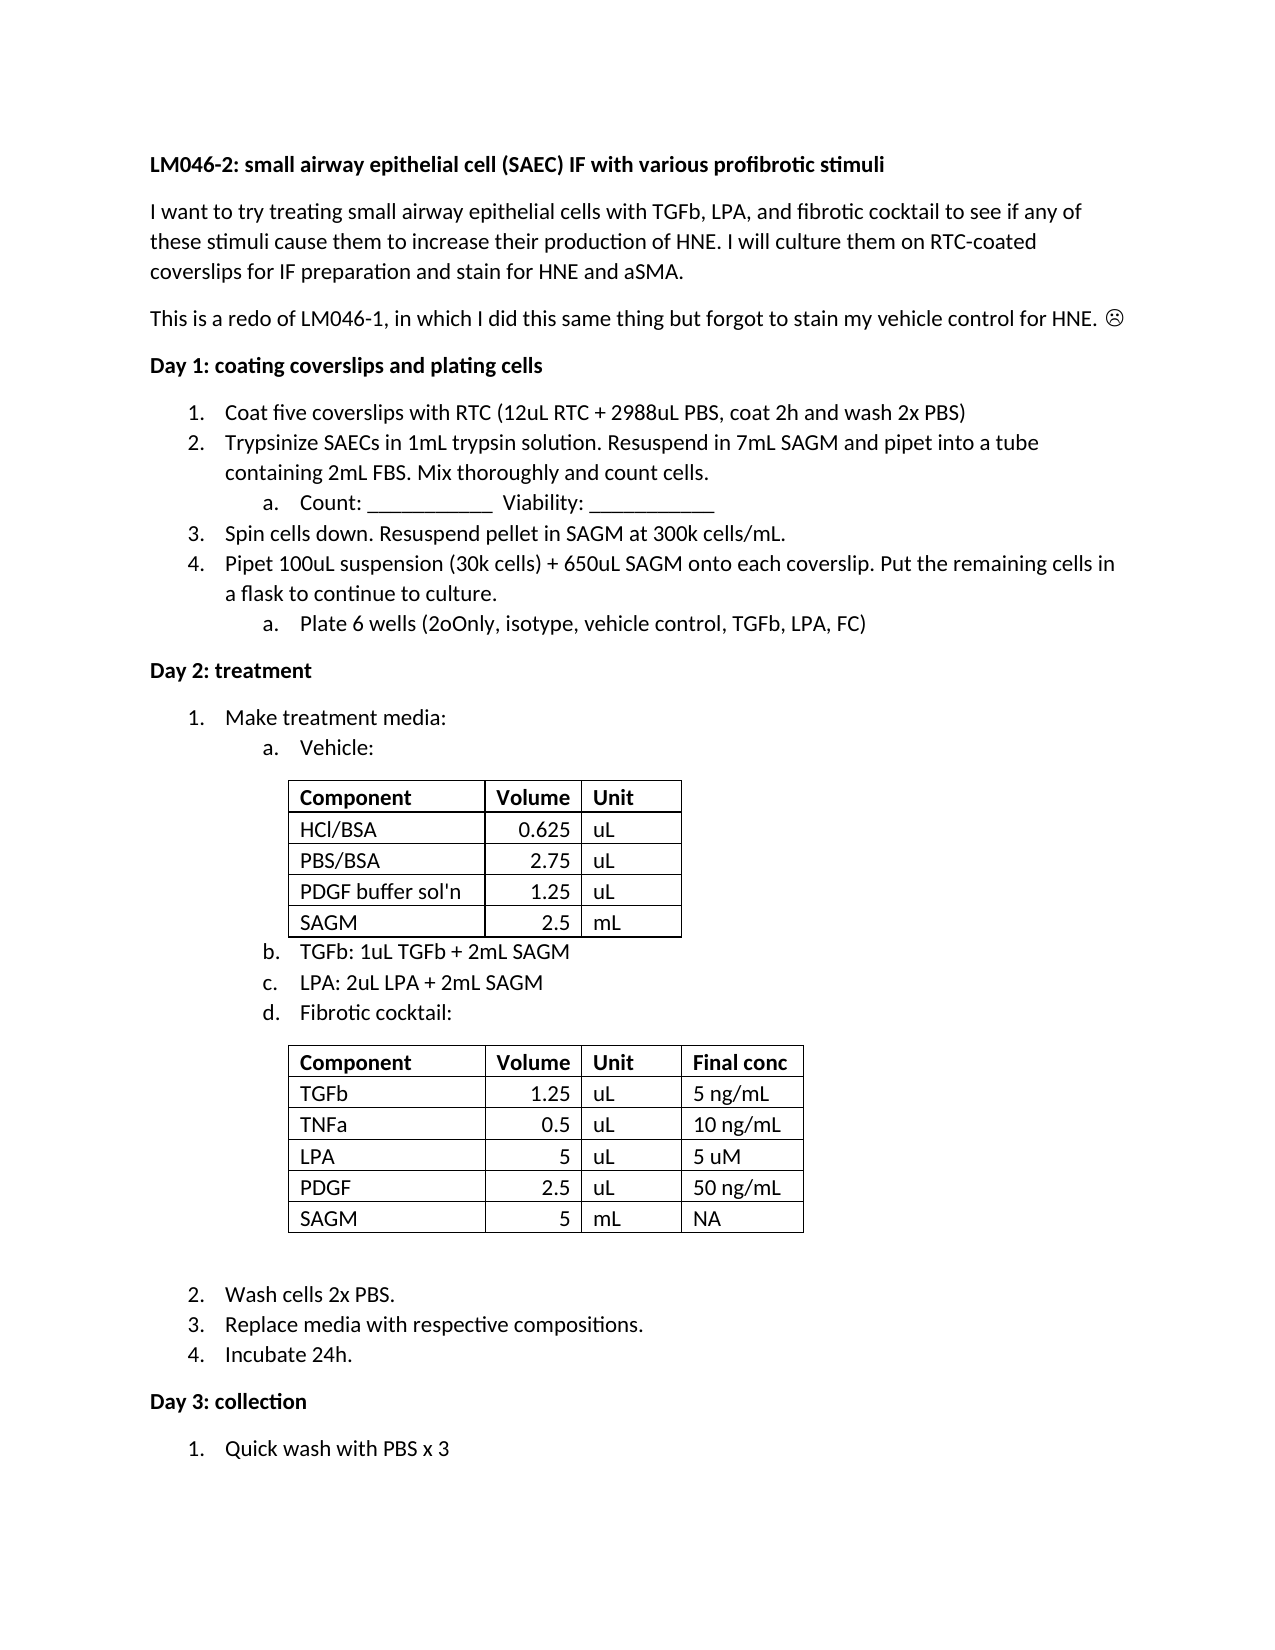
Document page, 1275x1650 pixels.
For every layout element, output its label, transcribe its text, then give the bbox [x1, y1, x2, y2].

table_cell NA [682, 1202, 803, 1232]
table_header Final conc [682, 1046, 803, 1076]
text This is a redo of LM046-1, in which I did this same thing but forgot to stain my vehicle control for HNE. [150, 304, 1125, 332]
table_cell 5 [486, 1140, 581, 1170]
text Day 2: treatment [150, 656, 1125, 684]
table_cell 0.625 [486, 813, 581, 843]
text I want to try treating small airway epithelial cells with TGFb, LPA, and fibrotic cocktail to see if any of these stimuli cause them to increase their production of HNE. I will culture them on RTC-coated coverslips for IF preparation and stain for HNE and aSMA. [150, 197, 1125, 285]
list Wash cells 2x PBS. [187, 1280, 1125, 1308]
table_cell HCl/BSA [289, 813, 484, 843]
table_cell uL [582, 875, 681, 905]
list Fibrotic cocktail: [262, 998, 1125, 1026]
table_cell PDGF buffer sol'n [289, 875, 484, 905]
table_cell uL [582, 1140, 681, 1170]
table_cell LPA [289, 1140, 485, 1170]
table_cell mL [582, 1202, 681, 1232]
list Incubate 24h. [187, 1341, 1125, 1369]
table_cell 1.25 [486, 875, 581, 905]
table_cell SAGM [289, 1202, 485, 1232]
list TGFb: 1uL TGFb + 2mL SAGM [262, 937, 1125, 966]
list Quick wash with PBS x 3 [187, 1434, 1125, 1462]
list Trypsinize SAECs in 1mL trypsin solution. Resuspend in 7mL SAGM and pipet into a tube containing 2mL FBS. Mix thoroughly and count cells. [187, 428, 1125, 486]
table_cell TNFa [289, 1108, 485, 1138]
table_cell 50 ng/mL [682, 1171, 803, 1201]
list Pipet 100uL suspension (30k cells) + 650uL SAGM onto each coverslip. Put the remaining cells in a flask to continue to culture. [187, 549, 1125, 607]
table_cell 2.75 [486, 844, 581, 874]
table_cell uL [582, 1171, 681, 1201]
table_cell 5 uM [682, 1140, 803, 1170]
list Replace media with respective compositions. [187, 1310, 1125, 1338]
table_cell 0.5 [486, 1108, 581, 1138]
table_cell uL [582, 1077, 681, 1107]
table_cell PBS/BSA [289, 844, 484, 874]
table_cell PDGF [289, 1171, 485, 1201]
text Day 1: coating coverslips and plating cells [150, 351, 1125, 379]
table_header Unit [582, 1046, 681, 1076]
table_cell TGFb [289, 1077, 485, 1107]
list Vehicle: [262, 733, 1125, 761]
table_cell 2.5 [486, 906, 581, 936]
text Day 3: collection [150, 1387, 1125, 1416]
table_cell 10 ng/mL [682, 1108, 803, 1138]
table_cell uL [582, 1108, 681, 1138]
table_cell uL [582, 844, 681, 874]
table_header Component [289, 1046, 485, 1076]
table_cell 2.5 [486, 1171, 581, 1201]
table_header Unit [582, 781, 681, 811]
table_header Component [289, 781, 484, 811]
table_header Volume [486, 781, 581, 811]
list LPA: 2uL LPA + 2mL SAGM [262, 968, 1125, 996]
table_cell mL [582, 906, 681, 936]
list Count: ___________ Viability: ___________ [262, 488, 1125, 517]
table_cell uL [582, 813, 681, 843]
list Spin cells down. Resuspend pellet in SAGM at 300k cells/mL. [187, 519, 1125, 547]
table_cell 5 [486, 1202, 581, 1232]
list Coat five coverslips with RTC (12uL RTC + 2988uL PBS, coat 2h and wash 2x PBS) [187, 398, 1125, 426]
table_cell SAGM [289, 906, 484, 936]
table_cell 5 ng/mL [682, 1077, 803, 1107]
table_cell 1.25 [486, 1077, 581, 1107]
table_header Volume [486, 1046, 581, 1076]
list Plate 6 wells (2oOnly, isotype, vehicle control, TGFb, LPA, FC) [262, 609, 1125, 637]
text LM046-2: small airway epithelial cell (SAEC) IF with various profibrotic stimuli [150, 150, 1125, 178]
list Make treatment media: [187, 703, 1125, 731]
